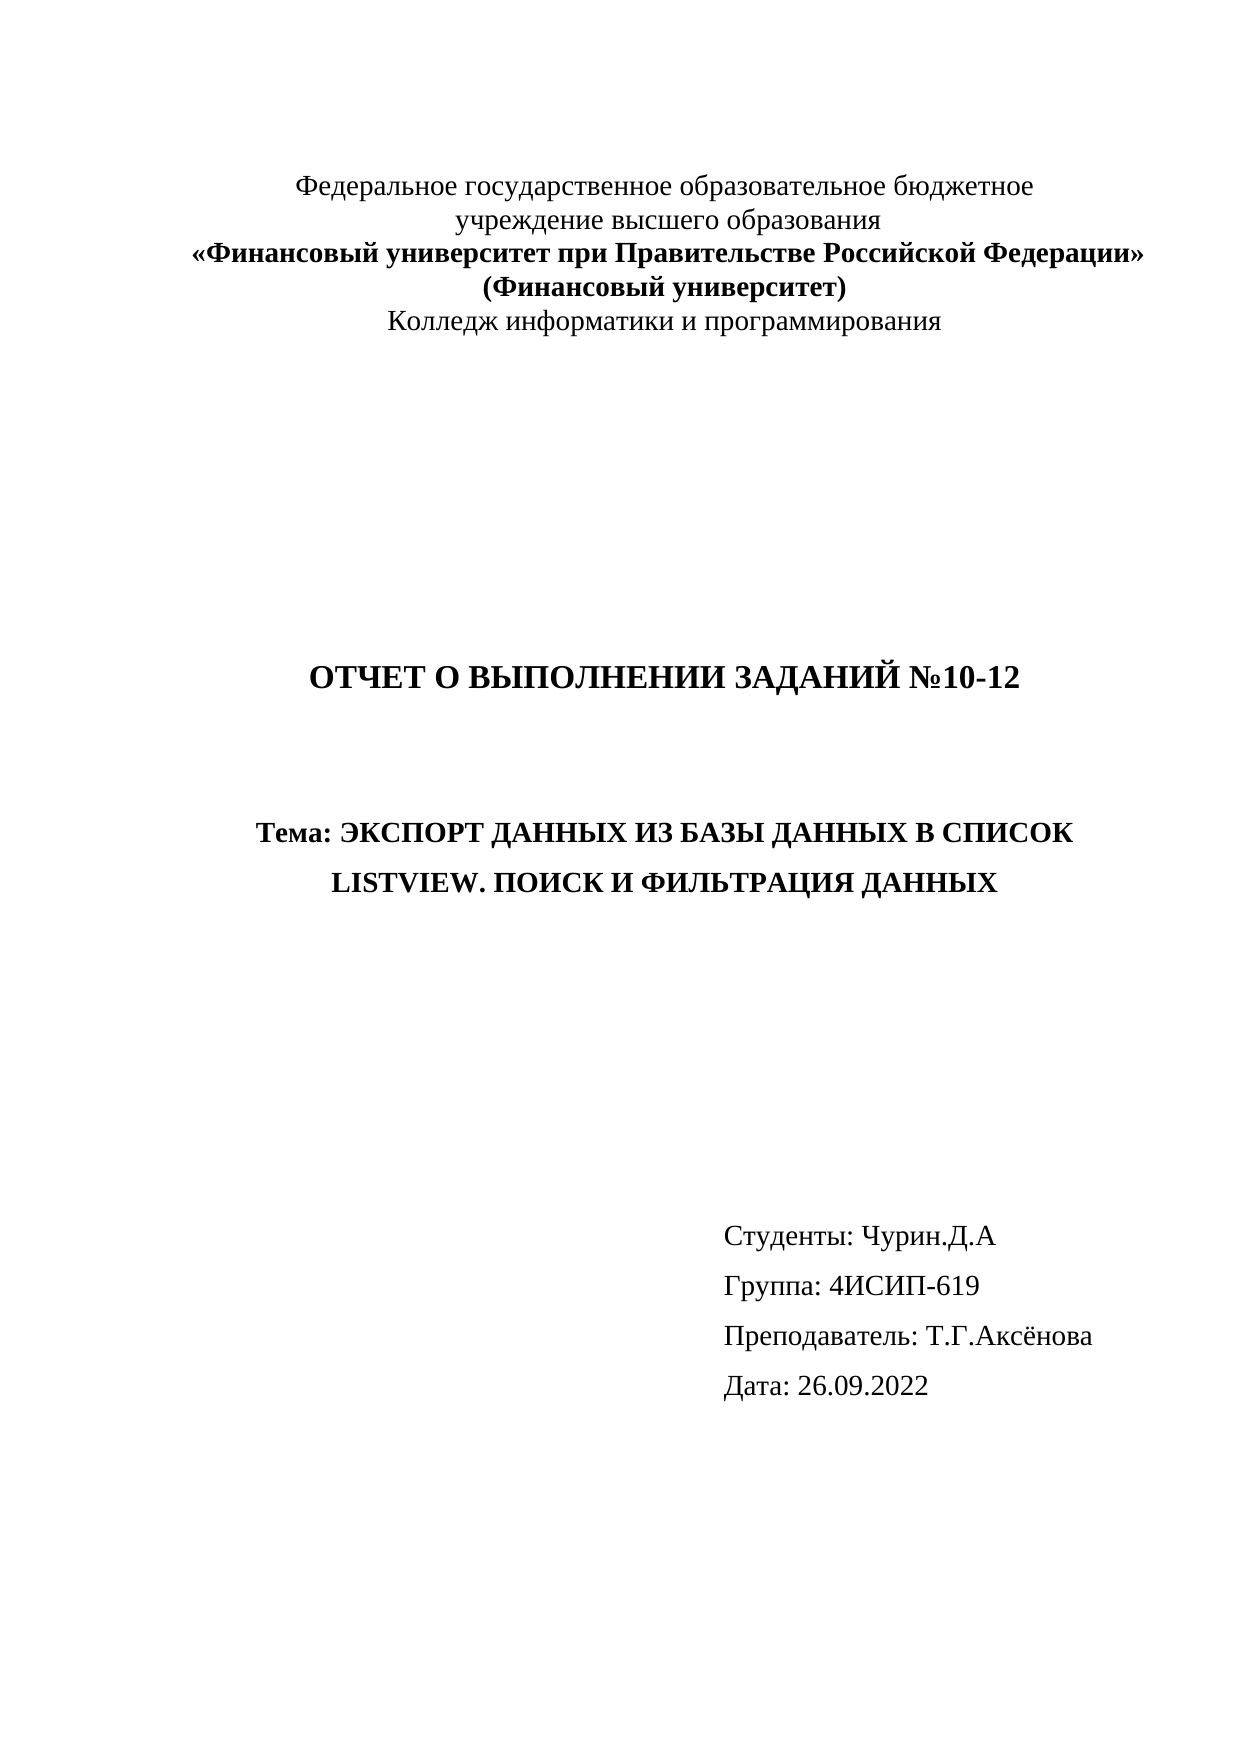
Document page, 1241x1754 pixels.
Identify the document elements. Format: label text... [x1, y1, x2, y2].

text Тема: ЭКСПОРТ ДАННЫХ ИЗ БАЗЫ ДАННЫХ В СПИСОК LISTVIEW. ПОИСК И ФИЛЬТРАЦИЯ ДАННЫХ [177, 815, 1152, 899]
text Колледж информатики и программирования [177, 303, 1152, 336]
text Федеральное государственное образовательное бюджетное [177, 168, 1152, 202]
text Группа: 4ИСИП-619 [177, 1268, 1152, 1301]
text Студенты: Чурин.Д.А [177, 1218, 1152, 1251]
text учреждение высшего образования [177, 202, 1152, 236]
text Преподаватель: Т.Г.Аксёнова [177, 1318, 1152, 1352]
subtitle ОТЧЕТ О ВЫПОЛНЕНИИ ЗАДАНИЙ №10-12 [177, 657, 1152, 695]
text Дата: 26.09.2022 [177, 1368, 1152, 1402]
text «Финансовый университет при Правительстве Российской Федерации» [177, 236, 1152, 269]
text (Финансовый университет) [177, 269, 1152, 303]
